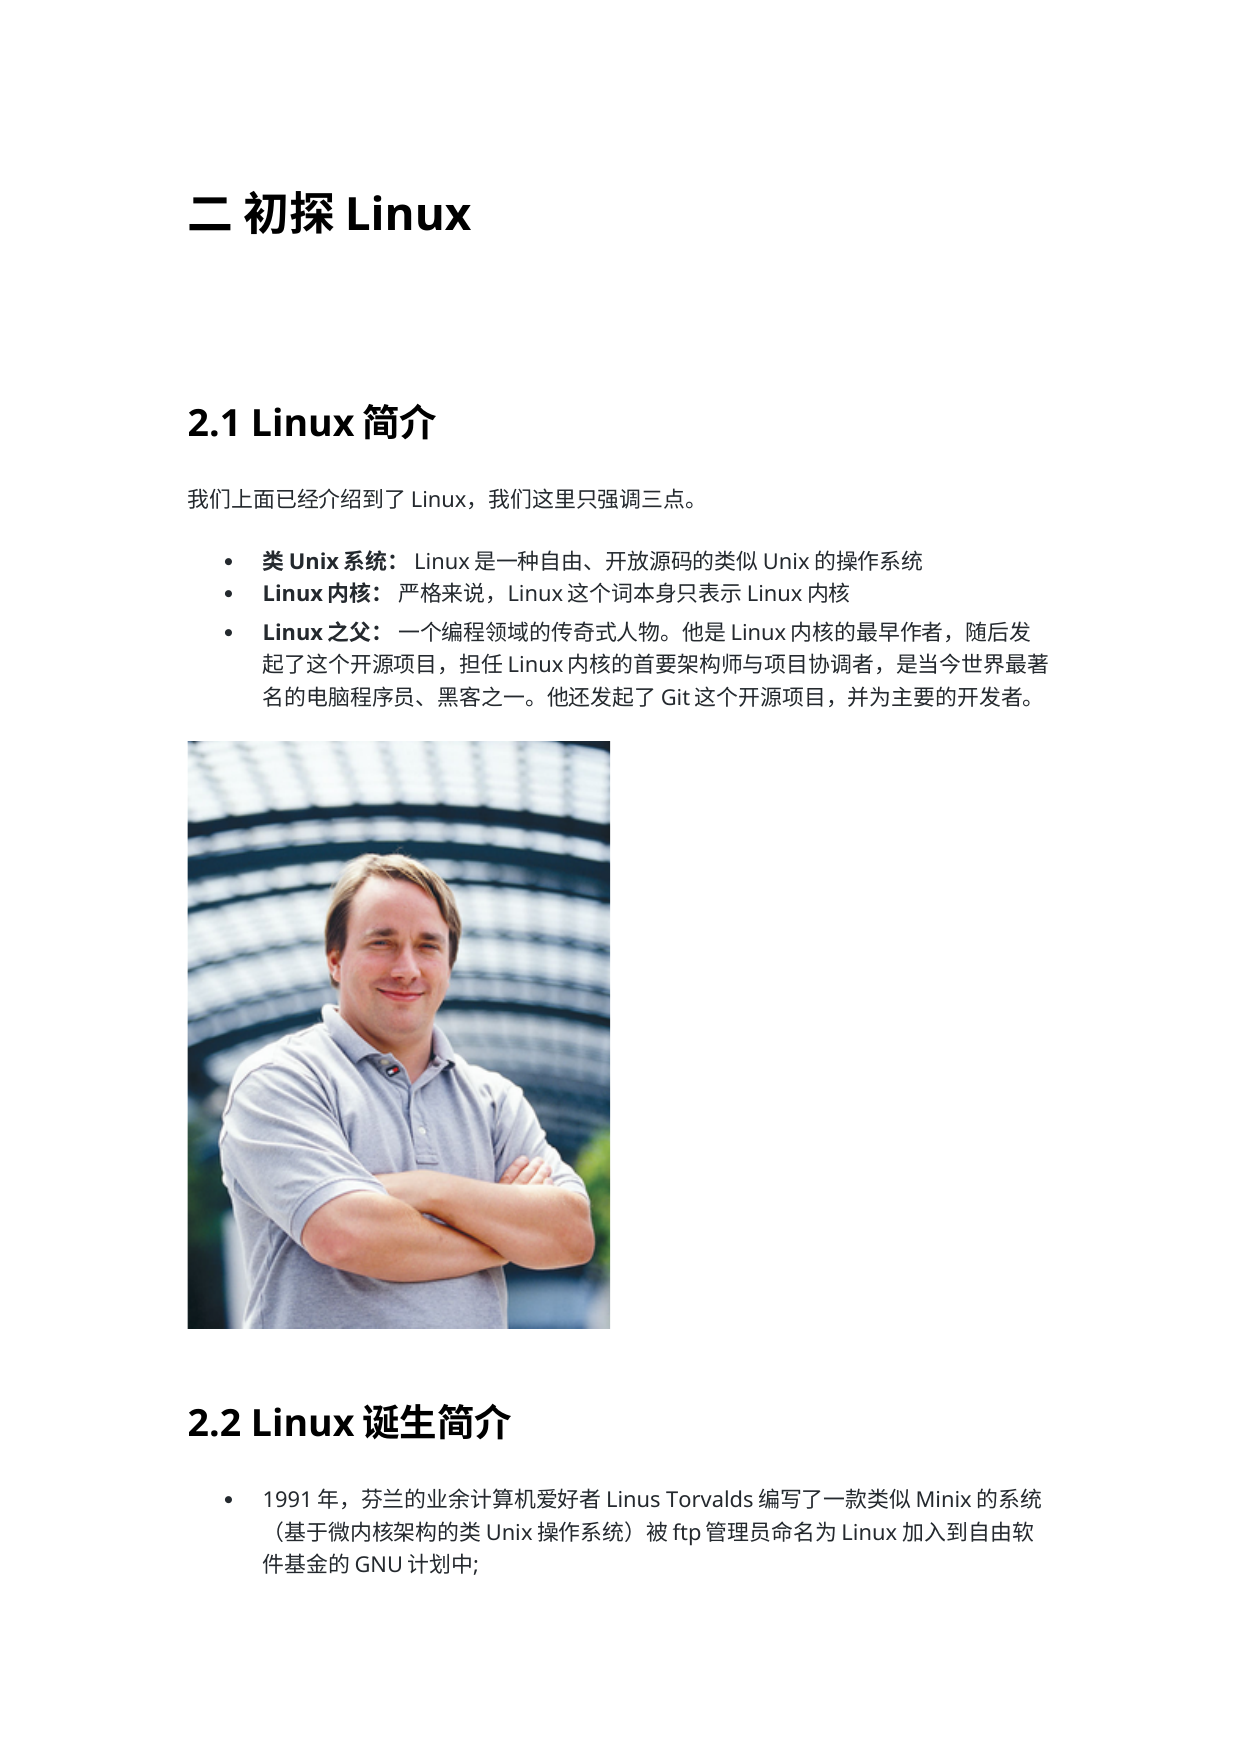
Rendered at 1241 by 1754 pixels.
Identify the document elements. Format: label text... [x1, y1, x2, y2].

picture [187, 741, 611, 1329]
subtitle 2.1 Linux简介 [187, 388, 1053, 453]
list 1991年，芬兰的业余计算机爱好者Linus Torvalds编写了一款类似Minix的系统（基于微内核架构的类Unix操作系统）被ftp管理员命名为Linux 加入到自由软件基金的GNU计划中; [225, 1482, 1053, 1580]
subtitle 2.2 Linux诞生简介 [187, 1388, 1053, 1453]
list 类Unix系统： Linux是一种自由、开放源码的类似Unix的操作系统 [225, 543, 1053, 576]
text 我们上面已经介绍到了Linux，我们这里只强调三点。 [187, 482, 1053, 514]
list Linux内核： 严格来说，Linux这个词本身只表示Linux内核 [225, 576, 1053, 608]
subtitle 二 初探Linux [187, 162, 1053, 259]
list Linux之父： 一个编程领域的传奇式人物。他是Linux内核的最早作者，随后发起了这个开源项目，担任Linux内核的首要架构师与项目协调者，是当今世界最著名的电脑程序员、黑客之一。他还发起了Git这个开源项目，并为主要的开发者。 [225, 615, 1053, 712]
